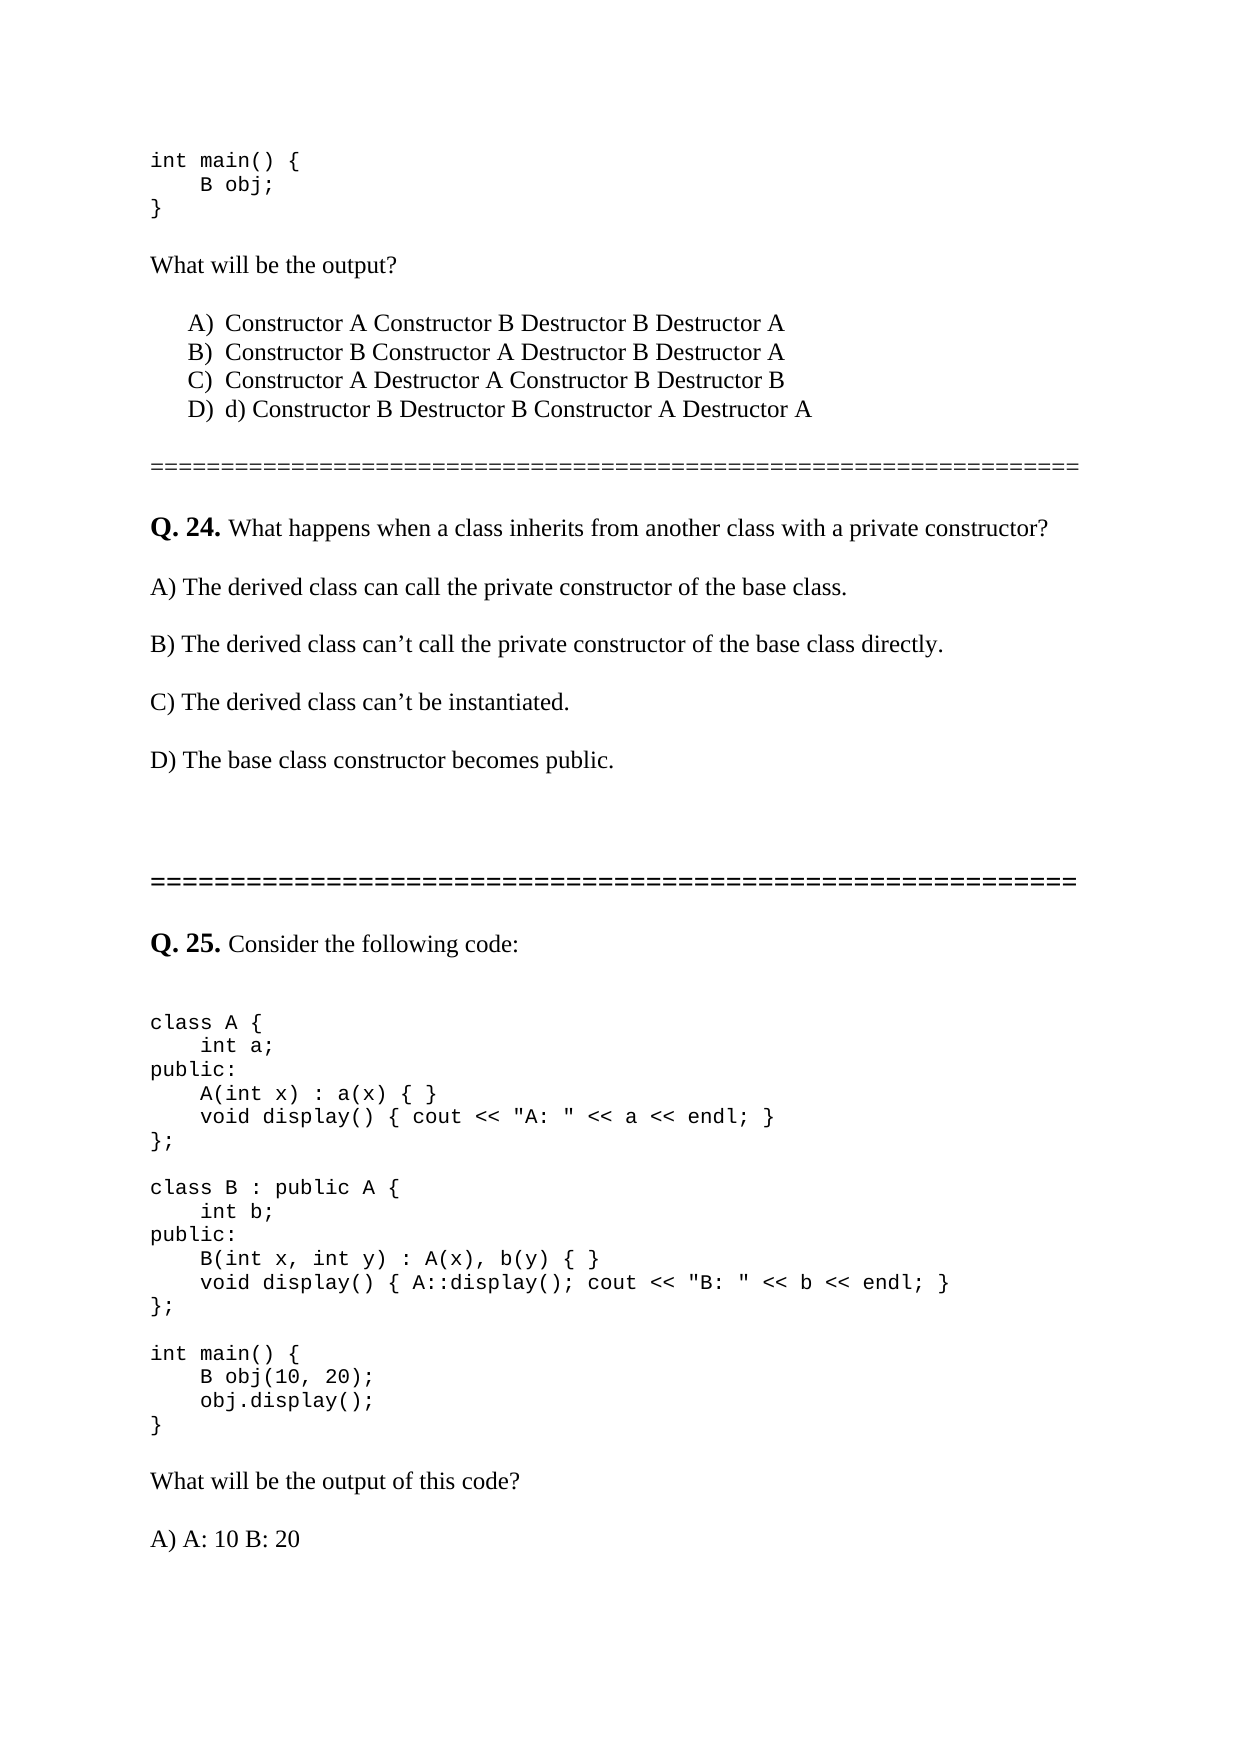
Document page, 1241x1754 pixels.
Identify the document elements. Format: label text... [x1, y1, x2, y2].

text A) The derived class can call the private constructor of the base class. [150, 572, 1090, 600]
text void display() { A::display(); cout << "B: " << b << endl; } [150, 1272, 1090, 1295]
text B(int x, int y) : A(x), b(y) { } [150, 1248, 1090, 1272]
text class A { [150, 1012, 1090, 1035]
text public: [150, 1059, 1090, 1083]
text }; [150, 1295, 1090, 1319]
text public: [150, 1224, 1090, 1248]
text int b; [150, 1201, 1090, 1224]
text ========================================================== [150, 865, 1090, 897]
text } [150, 1414, 1090, 1437]
text }; [150, 1130, 1090, 1153]
text B obj; [150, 174, 1090, 197]
text Q. 24. What happens when a class inherits from another class with a private constructor? [150, 510, 1090, 542]
text A) A: 10 B: 20 [150, 1524, 1090, 1553]
text What will be the output of this code? [150, 1466, 1090, 1495]
text D) The base class constructor becomes public. [150, 745, 1090, 774]
text C) The derived class can’t be instantiated. [150, 687, 1090, 716]
text } [150, 197, 1090, 221]
text class B : public A { [150, 1177, 1090, 1201]
list d) Constructor B Destructor B Constructor A Destructor A [187, 394, 1090, 423]
text obj.display(); [150, 1390, 1090, 1414]
list Constructor A Constructor B Destructor B Destructor A [187, 308, 1090, 337]
text Q. 25. Consider the following code: [150, 926, 1090, 959]
text B) The derived class can’t call the private constructor of the base class directly. [150, 629, 1090, 658]
text void display() { cout << "A: " << a << endl; } [150, 1106, 1090, 1130]
text B obj(10, 20); [150, 1366, 1090, 1390]
text int main() { [150, 1343, 1090, 1366]
list Constructor A Destructor A Constructor B Destructor B [187, 366, 1090, 394]
text ================================================================== [150, 452, 1090, 481]
list Constructor B Constructor A Destructor B Destructor A [187, 337, 1090, 366]
text What will be the output? [150, 250, 1090, 279]
text A(int x) : a(x) { } [150, 1083, 1090, 1106]
text int main() { [150, 150, 1090, 174]
text int a; [150, 1035, 1090, 1059]
